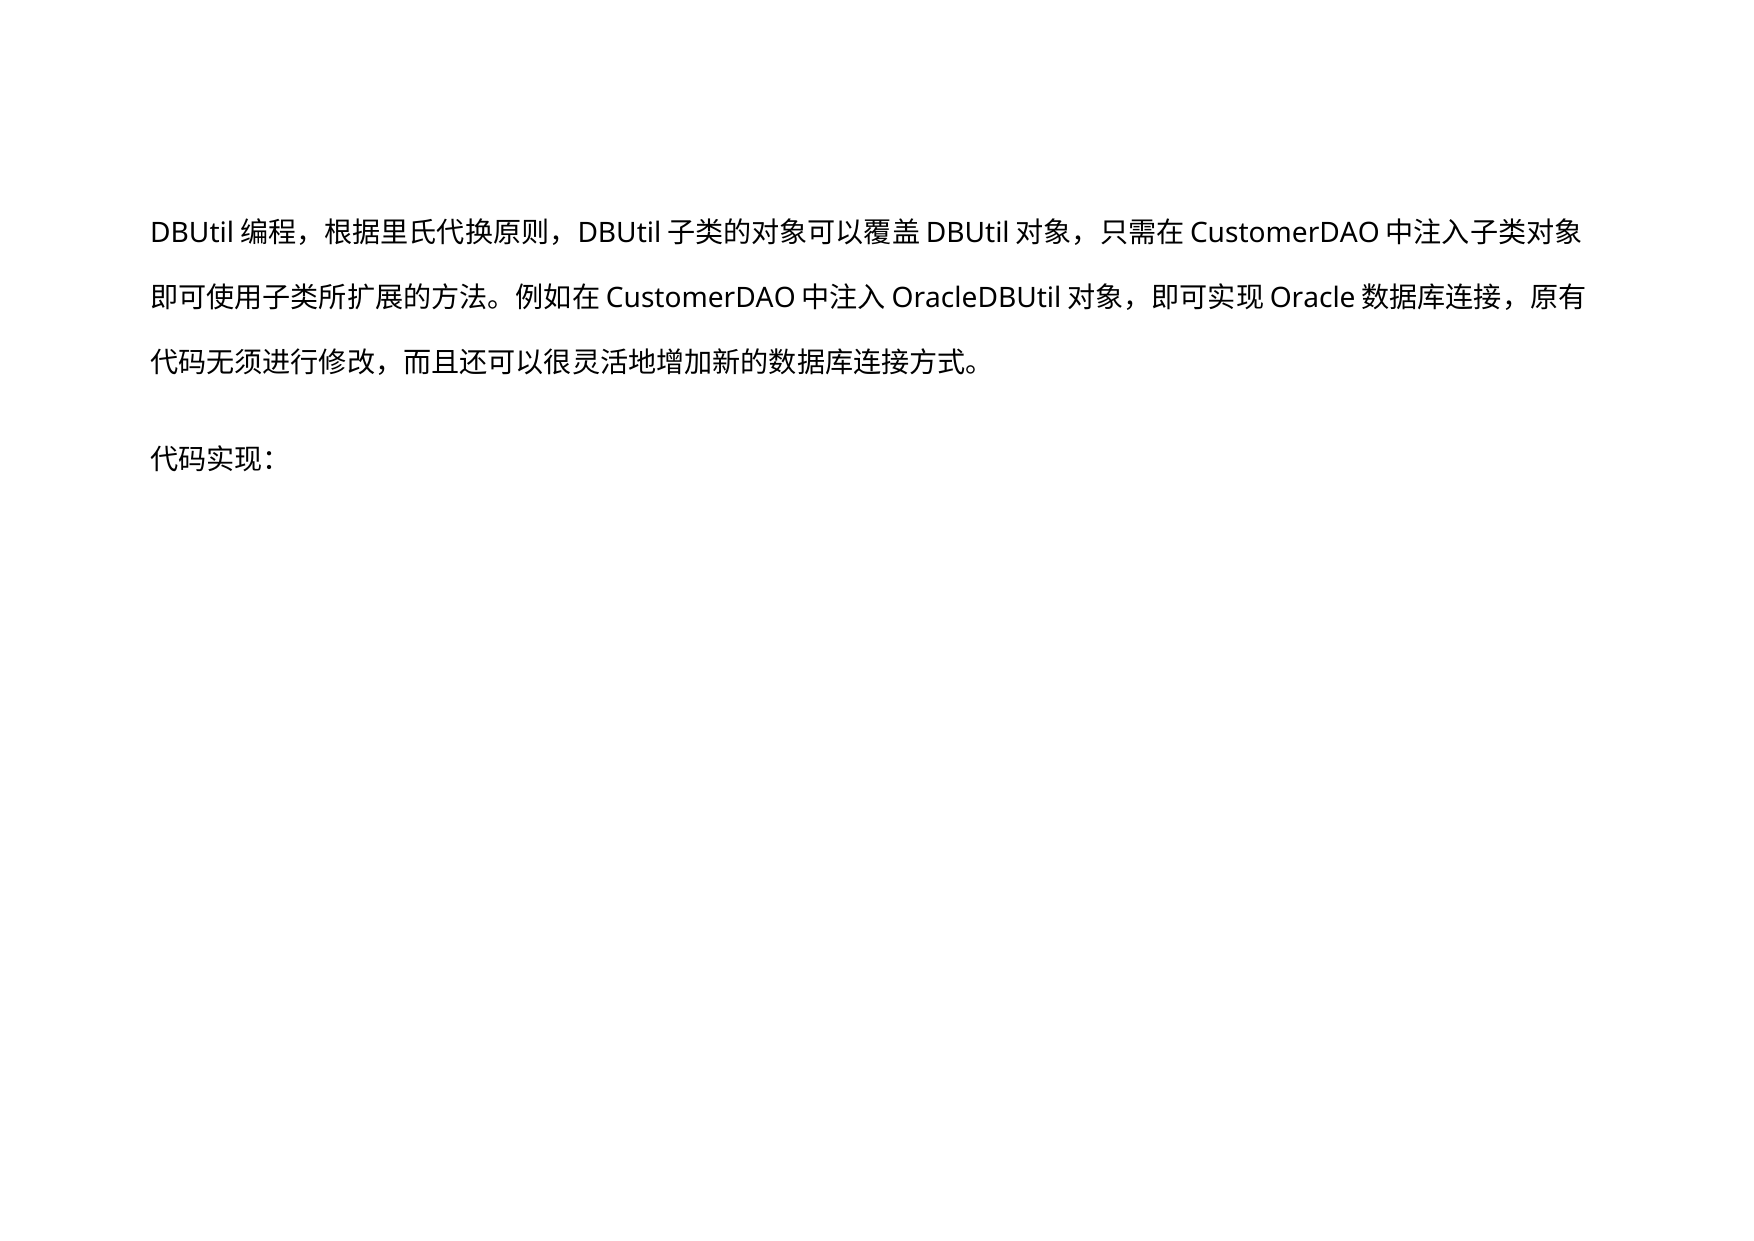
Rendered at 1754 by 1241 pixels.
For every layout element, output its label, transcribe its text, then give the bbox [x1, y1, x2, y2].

text 代码实现： [150, 425, 1604, 490]
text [150, 198, 1604, 393]
